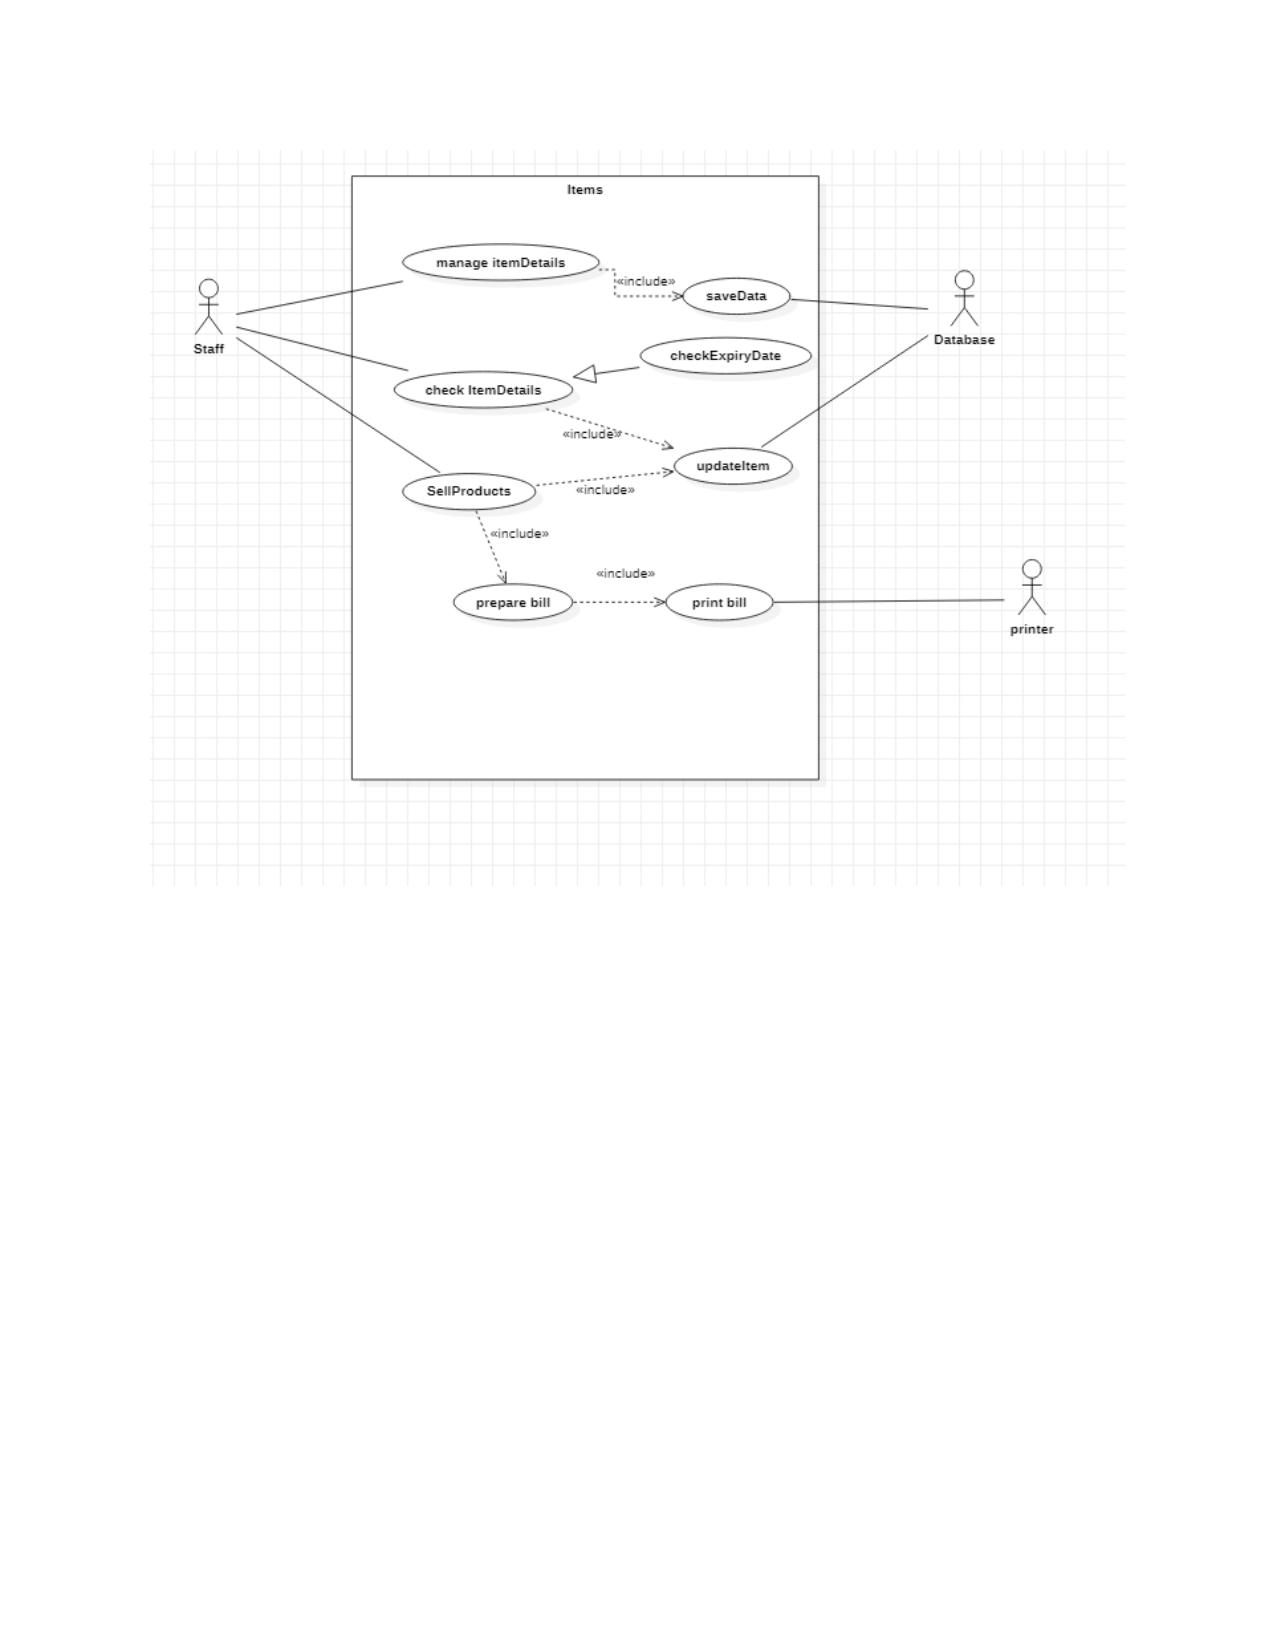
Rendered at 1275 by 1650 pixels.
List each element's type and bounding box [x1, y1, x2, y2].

picture [150, 150, 1125, 886]
